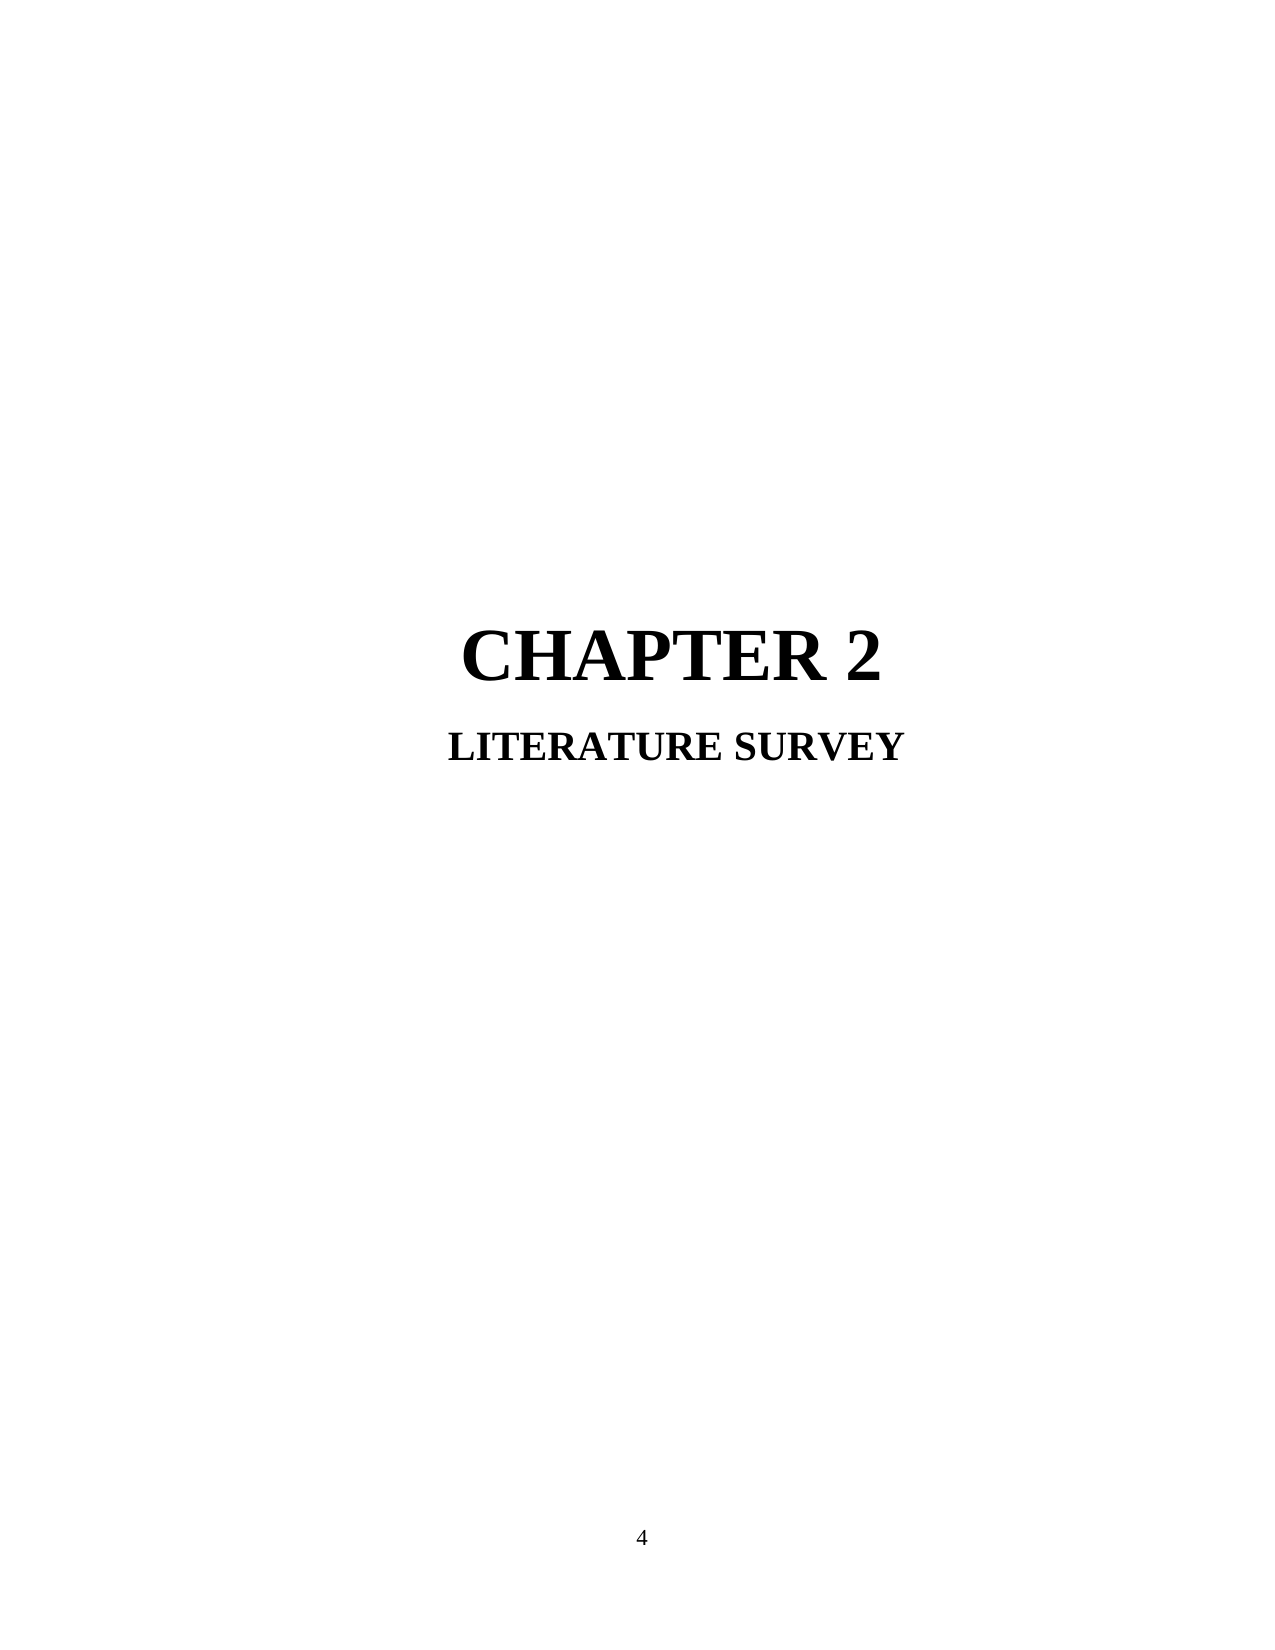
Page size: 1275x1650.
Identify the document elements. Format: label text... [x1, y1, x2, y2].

subtitle LITERATURE SURVEY [177, 721, 1176, 769]
subtitle CHAPTER 2 [177, 611, 1167, 697]
